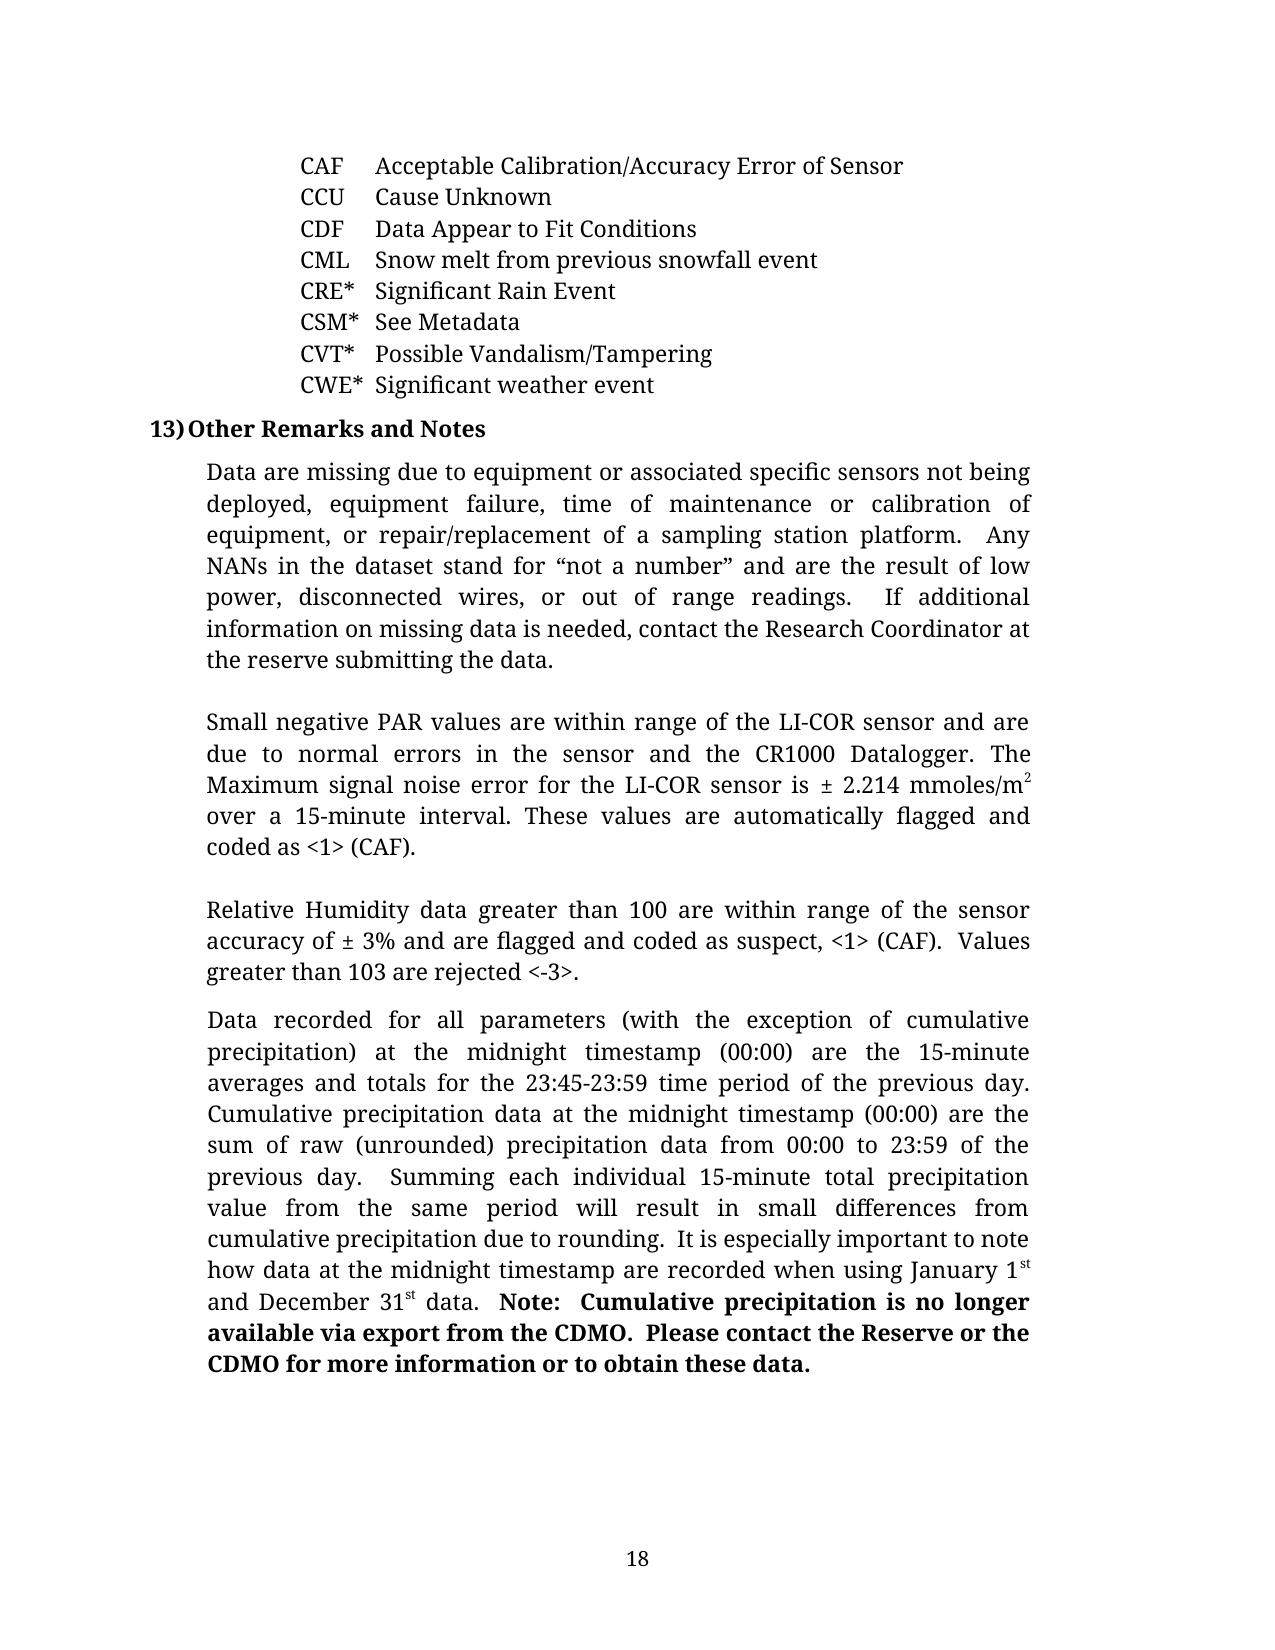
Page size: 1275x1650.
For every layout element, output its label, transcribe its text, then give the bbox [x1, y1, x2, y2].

text CML Snow melt from previous snowfall event [300, 244, 1125, 275]
text Relative Humidity data greater than 100 are within range of the sensor accuracy of ± 3% and are flagged and coded as suspect, <1> (CAF). Values greater than 103 are rejected <-3>. [206, 894, 1031, 987]
text CAF Acceptable Calibration/Accuracy Error of Sensor [300, 150, 1125, 181]
text CSM* See Metadata [300, 306, 1125, 337]
text CRE* Significant Rain Event [300, 275, 1125, 306]
text CVT* Possible Vandalism/Tampering [300, 337, 1125, 369]
subtitle Other Remarks and Notes [150, 412, 1125, 444]
text CDF Data Appear to Fit Conditions [300, 212, 1125, 244]
text Small negative PAR values are within range of the LI-COR sensor and are due to normal errors in the sensor and the CR1000 Datalogger. The Maximum signal noise error for the LI-COR sensor is ± 2.214 mmoles/m2 over a 15-minute interval. These values are automatically flagged and coded as <1> (CAF). [206, 706, 1031, 862]
text CCU Cause Unknown [300, 181, 1125, 212]
text CWE* Significant weather event [300, 369, 1125, 400]
text Data recorded for all parameters (with the exception of cumulative precipitation) at the midnight timestamp (00:00) are the 15-minute averages and totals for the 23:45-23:59 time period of the previous day. Cumulative precipitation data at the midnight timestamp (00:00) are the sum of raw (unrounded) precipitation data from 00:00 to 23:59 of the previous day. Summing each individual 15-minute total precipitation value from the same period will result in small differences from cumulative precipitation due to rounding. It is especially important to note how data at the midnight timestamp are recorded when using January 1st and December 31st data. Note: Cumulative precipitation is no longer available via export from the CDMO. Please contact the Reserve or the CDMO for more information or to obtain these data. [207, 1004, 1031, 1379]
text Data are missing due to equipment or associated specific sensors not being deployed, equipment failure, time of maintenance or calibration of equipment, or repair/replacement of a sampling station platform. Any NANs in the dataset stand for “not a number” and are the result of low power, disconnected wires, or out of range readings. If additional information on missing data is needed, contact the Research Coordinator at the reserve submitting the data. [206, 456, 1031, 675]
